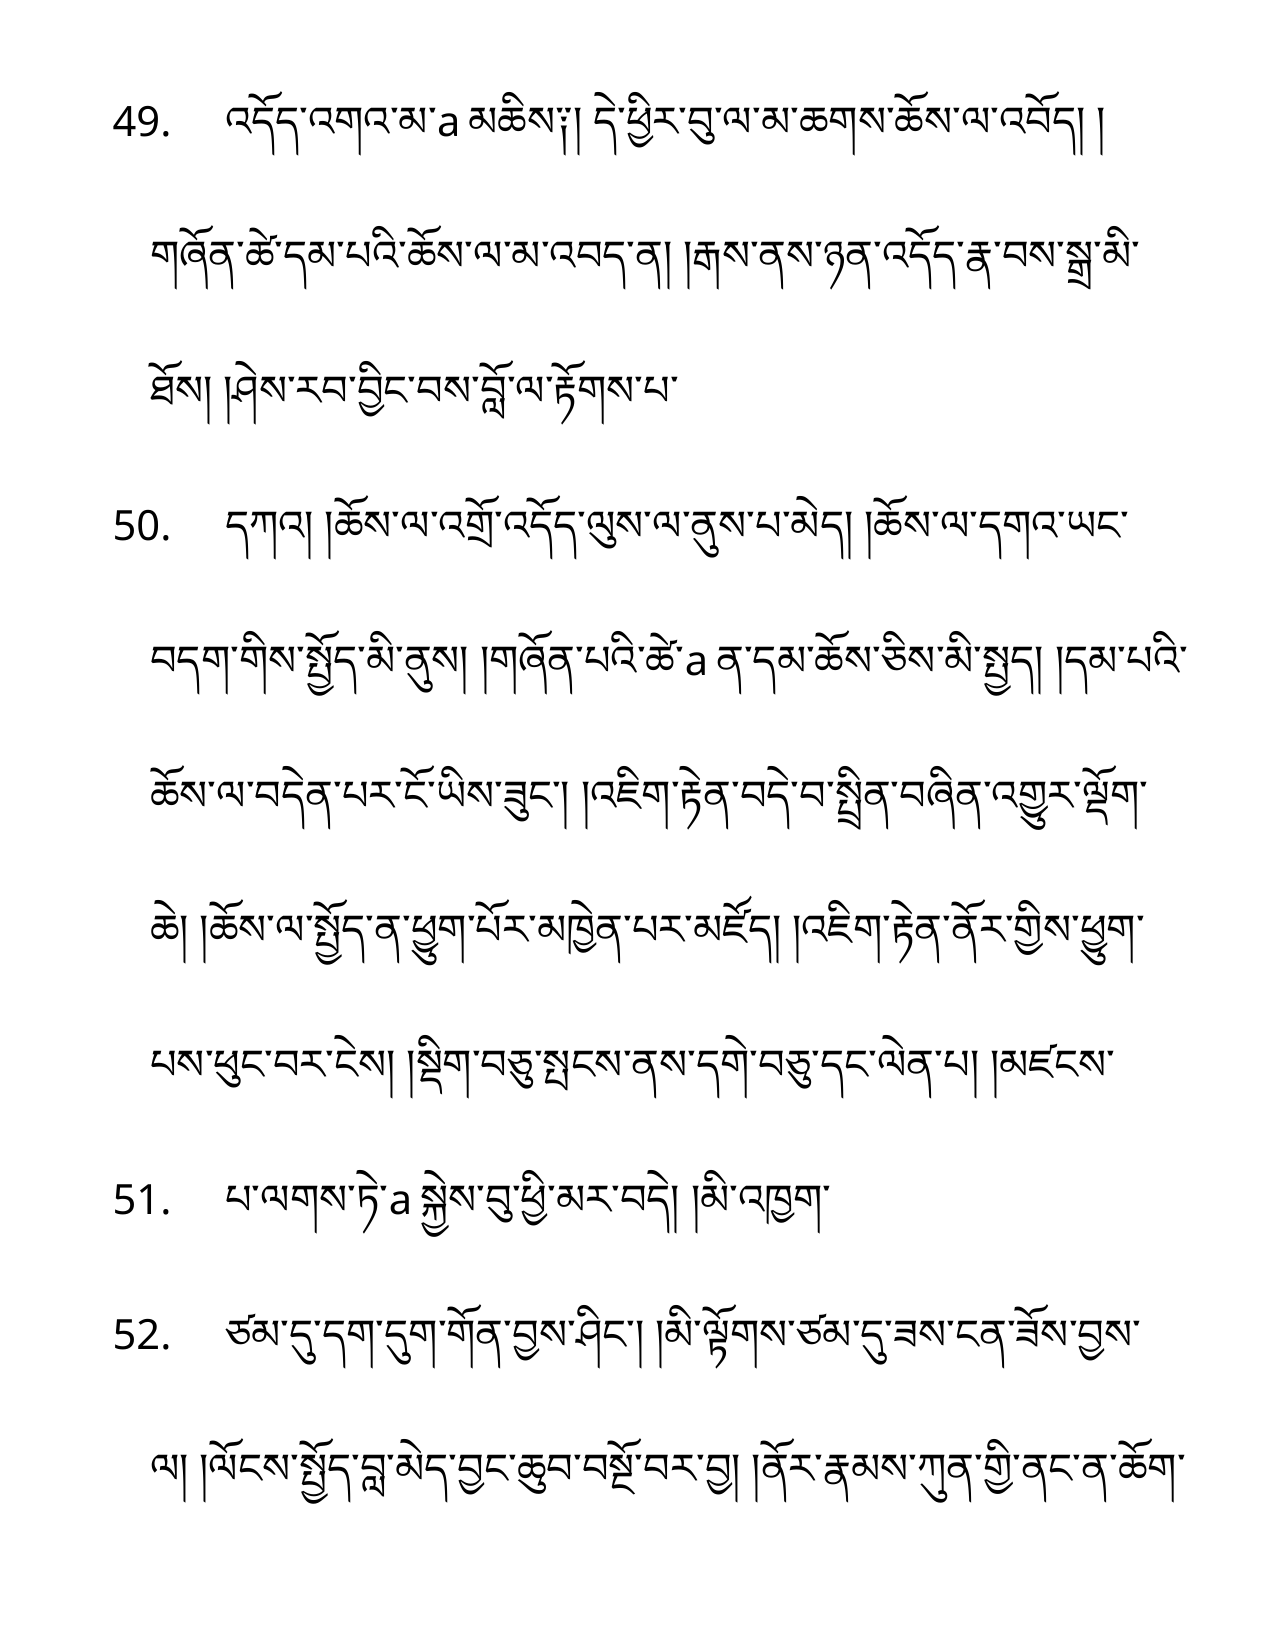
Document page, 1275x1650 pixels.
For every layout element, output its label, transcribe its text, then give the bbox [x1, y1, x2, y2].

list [112, 1288, 1200, 1540]
list པ་ལགས་ཏེ་aསྐྱེས་བུ་ཕྱི་མར་བདེ། །མི་འཁྱག་ [112, 1153, 1200, 1271]
list དཀའ། །ཆོས་ལ་འགྲོ་འདོད་ལུས་ལ་ནུས་པ་མེད། །ཆོས་ལ་དགའ་ཡང་བདག་གིས་སྤྱོད་མི་ནུས། །གཞོན་པའི་ཚེ་aན་དམ་ཆོས་ཅིས་མི་སྤྱད། །དམ་པའི་ཆོས་ལ་བདེན་པར་ངོ་ཡིས་ཟུང༌། །འཇིག་རྟེན་བདེ་བ་སྤྲིན་བཞིན་འགྱུར་ལྡོག་ཆེ། །ཆོས་ལ་སྤྱོད་ན་ཕྱུག་པོར་མཁྱེན་པར་མཛོད། །འཇིག་རྟེན་ནོར་གྱིས་ཕྱུག་པས་ཕུང་བར་ངེས། །སྡིག་བཅུ་སྤངས་ནས་དགེ་བཅུ་དང་ལེན་པ། །མཛངས་ [112, 479, 1200, 1136]
list འདོད་འགའ་མ་aམཆིས༑། དེ་ཕྱིར་བུ་ལ་མ་ཆགས་ཆོས་ལ་འབོད། །གཞོན་ཚེ་དམ་པའི་ཆོས་ལ་མ་འབད་ན། །རྒས་ནས་ཉན་འདོད་རྣ་བས་སྒྲ་མི་ཐོས། །ཤེས་རབ་བྱིང་བས་བློ་ལ་རྟོགས་པ་ [112, 75, 1200, 462]
